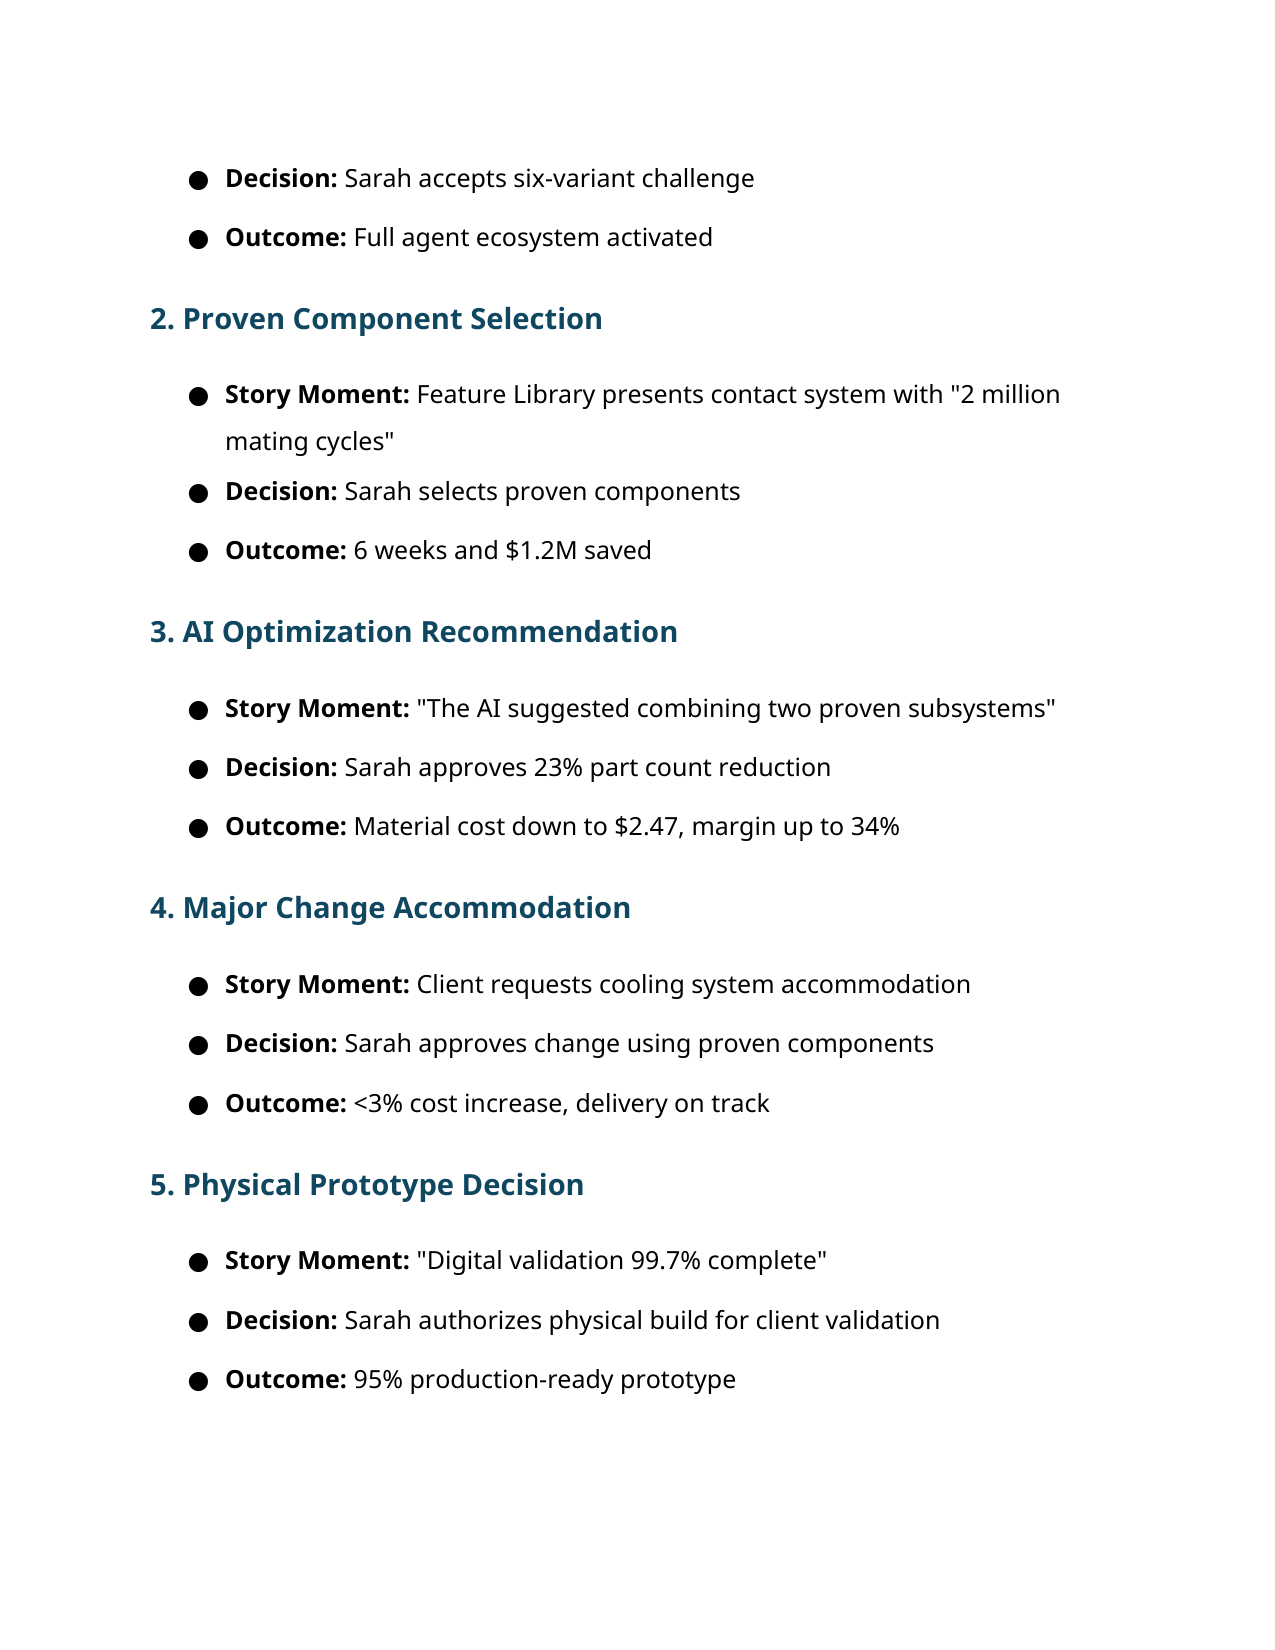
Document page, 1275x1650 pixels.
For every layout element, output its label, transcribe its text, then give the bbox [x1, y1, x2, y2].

subtitle 4. Major Change Accommodation [150, 887, 1125, 927]
list Outcome: Full agent ecosystem activated [187, 209, 1125, 261]
list Outcome: 95% production-ready prototype [187, 1352, 1125, 1403]
list Decision: Sarah accepts six-variant challenge [187, 150, 1125, 201]
subtitle 2. Proven Component Selection [150, 298, 1125, 338]
list Story Moment: "Digital validation 99.7% complete" [187, 1233, 1125, 1284]
list Decision: Sarah authorizes physical build for client validation [187, 1292, 1125, 1343]
list Decision: Sarah approves change using proven components [187, 1016, 1125, 1067]
list Story Moment: "The AI suggested combining two proven subsystems" [187, 680, 1125, 731]
list Story Moment: Client requests cooling system accommodation [187, 956, 1125, 1008]
list Outcome: <3% cost increase, delivery on track [187, 1075, 1125, 1126]
list Decision: Sarah selects proven components [187, 463, 1125, 514]
list Outcome: 6 weeks and $1.2M saved [187, 522, 1125, 574]
subtitle 3. AI Optimization Recommendation [150, 611, 1125, 651]
list Decision: Sarah approves 23% part count reduction [187, 739, 1125, 791]
subtitle 5. Physical Prototype Decision [150, 1164, 1125, 1203]
list Story Moment: Feature Library presents contact system with "2 million mating cycles" [187, 367, 1125, 458]
list Outcome: Material cost down to $2.47, margin up to 34% [187, 799, 1125, 850]
